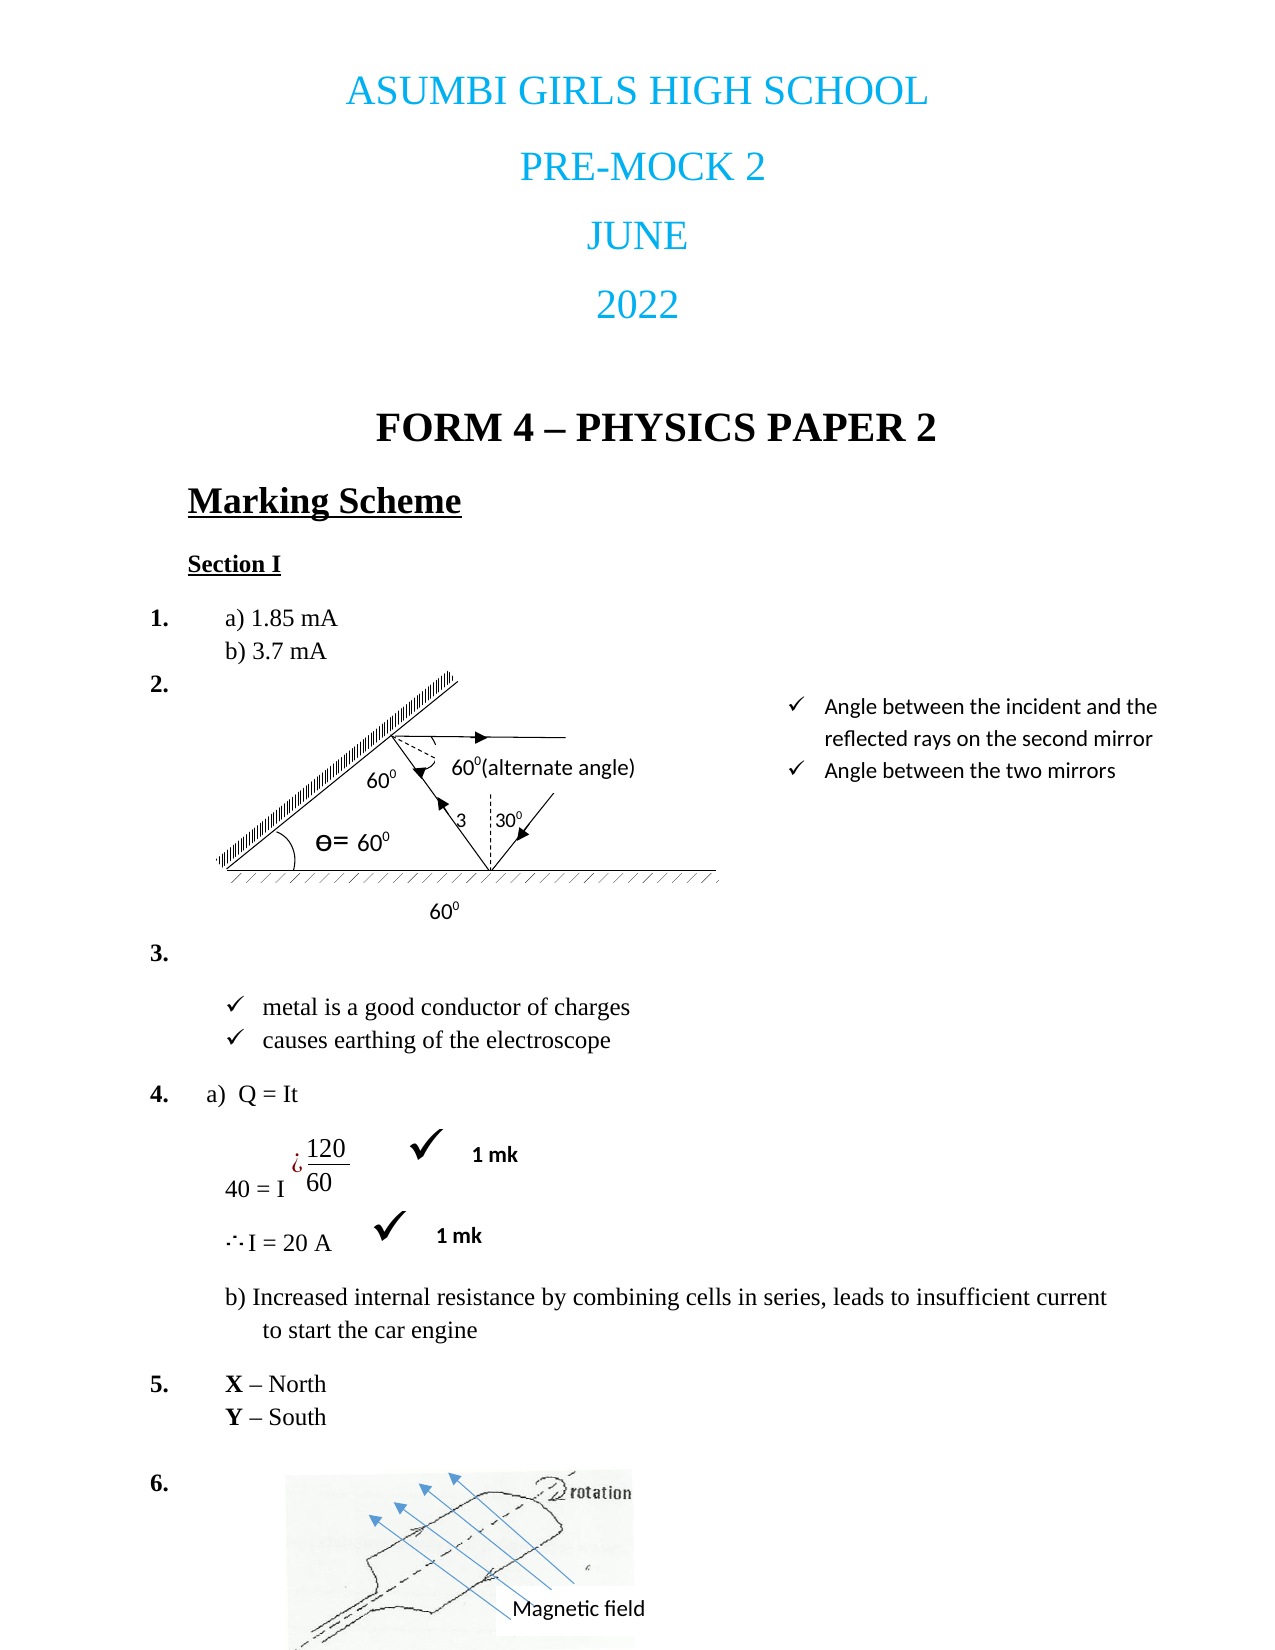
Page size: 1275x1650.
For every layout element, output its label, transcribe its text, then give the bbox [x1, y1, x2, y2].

list 2. [440, 669, 1125, 698]
list causes earthing of the electroscope [225, 1025, 1125, 1054]
text PRE-MOCK 2 [150, 142, 1125, 189]
text Marking Scheme [187, 479, 1125, 522]
text ASUMBI GIRLS HIGH SCHOOL [150, 66, 1125, 113]
text 3. [150, 938, 1125, 967]
text 5. X – North [150, 1369, 1125, 1398]
list b) 3.7 mA [225, 636, 1125, 665]
text JUNE [150, 210, 1125, 258]
list a) 1.85 mA [150, 603, 1125, 632]
list metal is a good conductor of charges [225, 992, 1125, 1021]
text I = 20 A [150, 1228, 1125, 1257]
text Section I [187, 549, 1125, 578]
list 40 = I [150, 1133, 1125, 1203]
text Y – South [150, 1402, 1125, 1431]
text 2022 [150, 279, 1125, 327]
text b) Increased internal resistance by combining cells in series, leads to insufficient current to start the car engine [225, 1282, 1125, 1344]
list 2. [150, 669, 445, 698]
text 6. [150, 1468, 1125, 1497]
picture [285, 1469, 635, 1650]
list 4. a) Q = It [150, 1079, 1125, 1108]
text FORM 4 – PHYSICS PAPER 2 [187, 403, 1125, 451]
